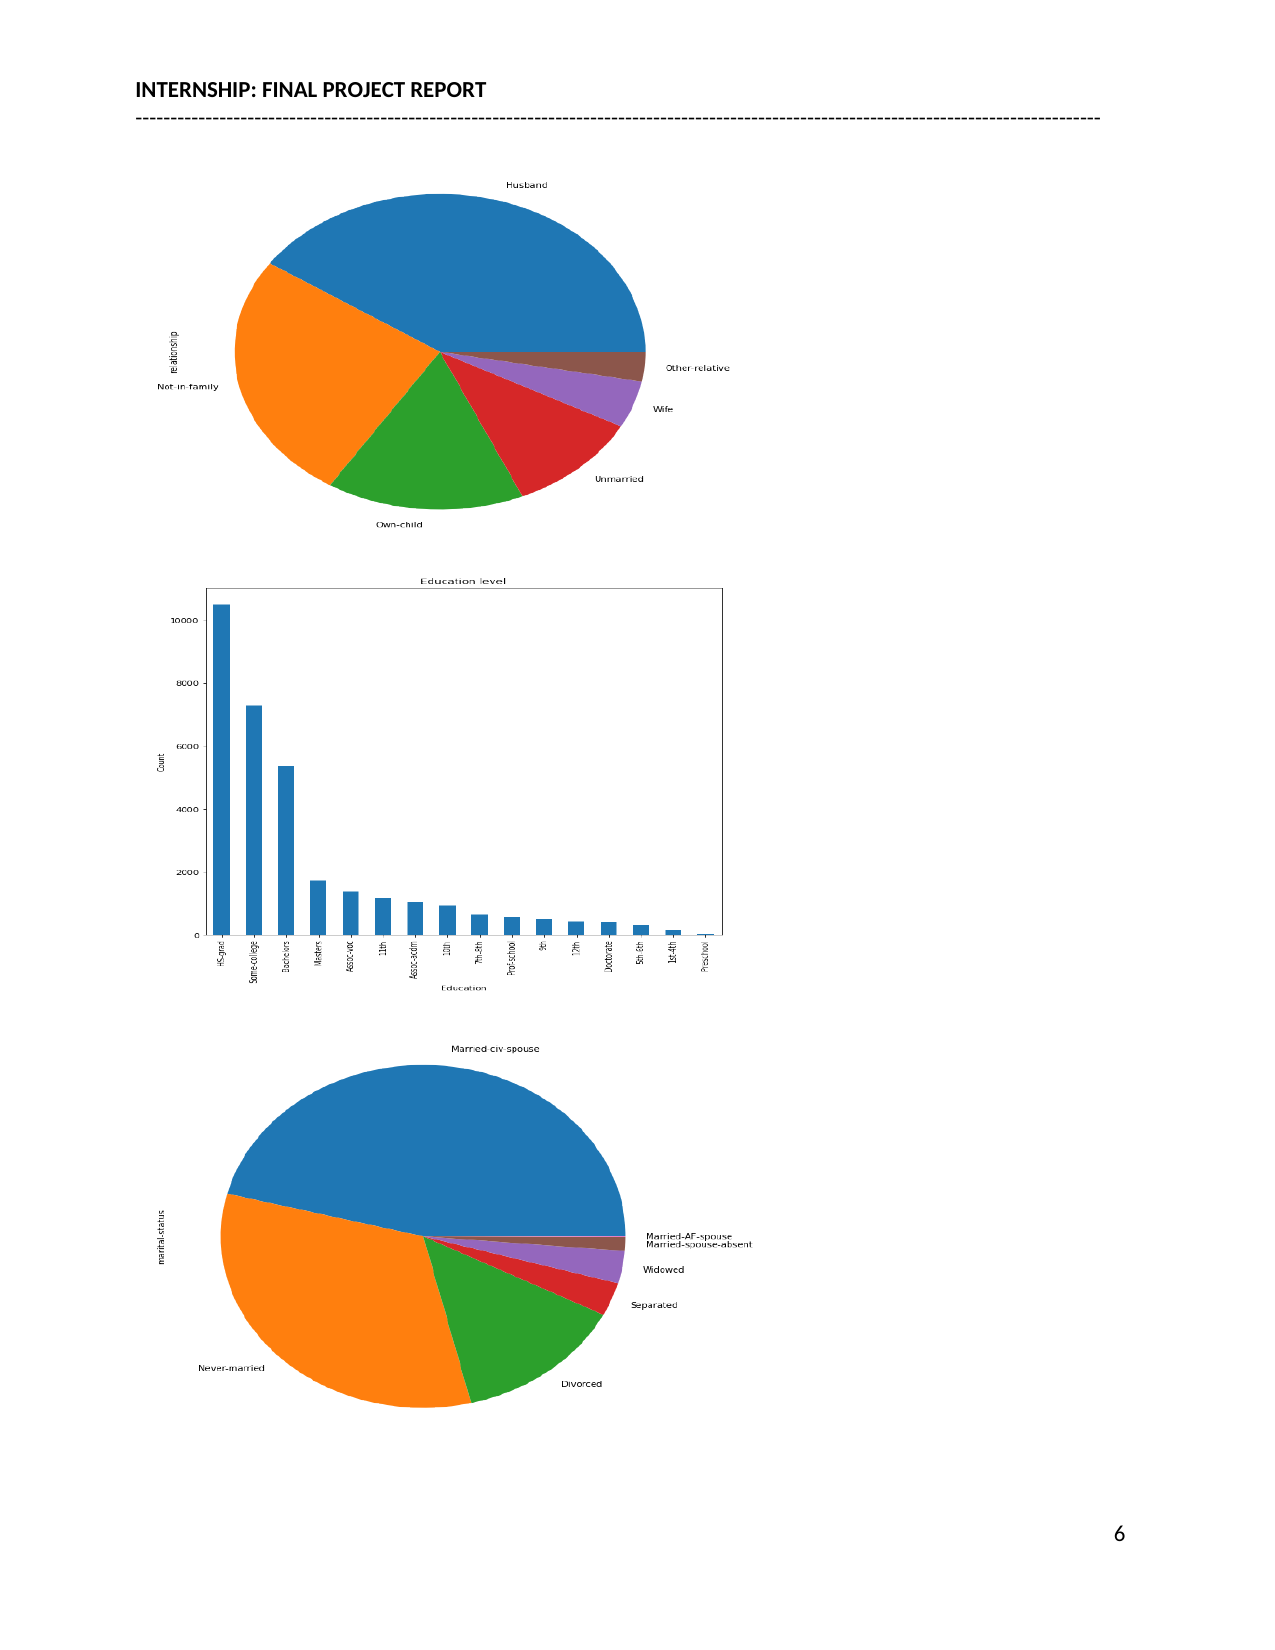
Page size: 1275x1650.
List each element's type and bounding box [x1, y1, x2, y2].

picture [150, 573, 727, 996]
picture [150, 150, 736, 554]
picture [150, 1016, 758, 1456]
